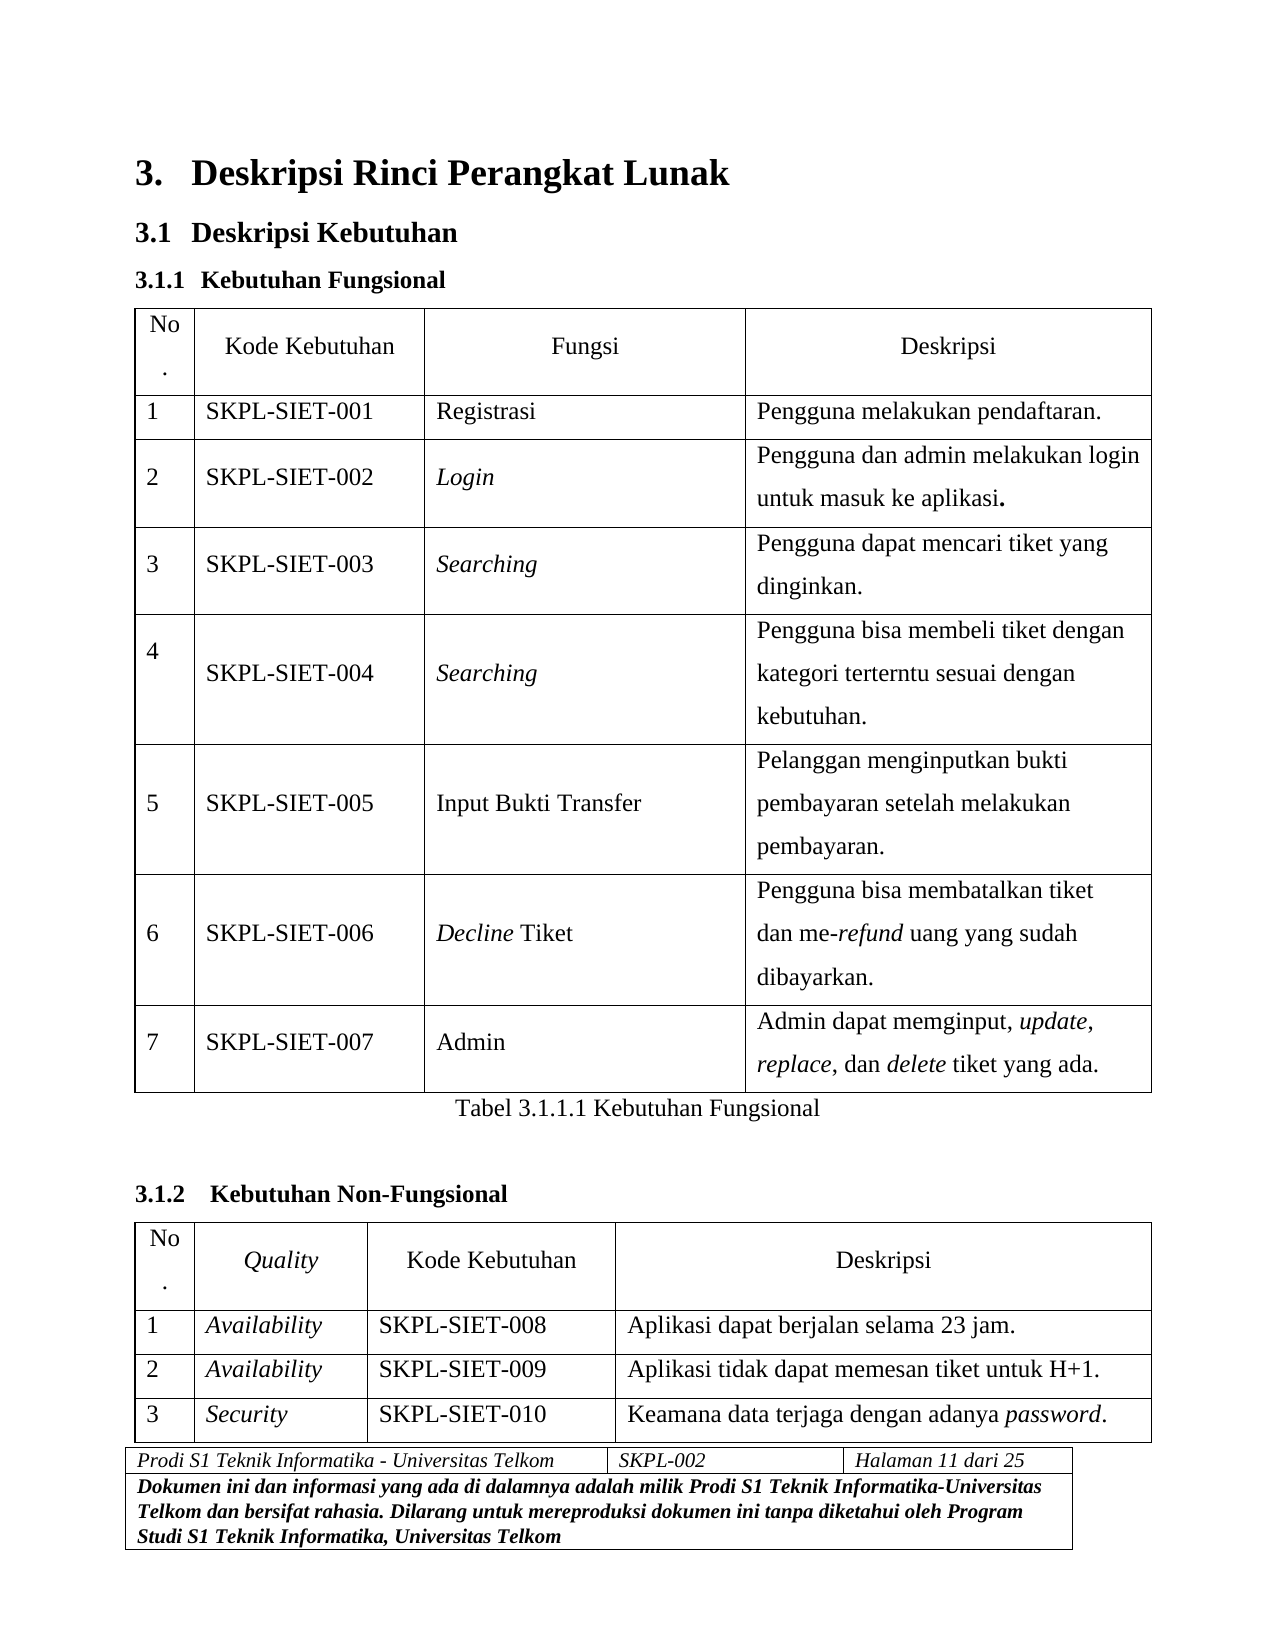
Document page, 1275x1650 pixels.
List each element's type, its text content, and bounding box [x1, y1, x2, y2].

table_cell Pengguna dan admin melakukan login untuk masuk ke aplikasi. [746, 440, 1151, 527]
table_cell SKPL-SIET-006 [195, 875, 424, 1005]
table_cell SKPL-SIET-008 [368, 1311, 615, 1353]
table_cell Login [425, 440, 745, 527]
table_cell SKPL-SIET-003 [195, 528, 424, 614]
table_cell SKPL-SIET-007 [195, 1006, 424, 1092]
table_cell 7 [136, 1006, 194, 1092]
table_cell 6 [136, 875, 194, 1005]
table_cell Pengguna melakukan pendaftaran. [746, 396, 1151, 439]
table_cell Availability [195, 1311, 367, 1353]
table_header Quality [195, 1223, 367, 1309]
table_cell 5 [136, 745, 194, 874]
table_cell SKPL-SIET-001 [195, 396, 424, 439]
subtitle Deskripsi Kebutuhan [135, 215, 1140, 248]
text Tabel 3.1.1.1 Kebutuhan Fungsional [135, 1093, 1140, 1122]
table_cell SKPL-SIET-010 [368, 1399, 615, 1442]
table_cell Availability [195, 1355, 367, 1398]
table_cell Searching [425, 615, 745, 744]
table_cell SKPL-SIET-005 [195, 745, 424, 874]
subtitle Kebutuhan Non-Fungsional [135, 1179, 1140, 1208]
table_cell Input Bukti Transfer [425, 745, 745, 874]
table_cell 3 [136, 528, 194, 614]
table_cell Searching [425, 528, 745, 614]
table_header No. [136, 309, 194, 395]
table_cell 1 [136, 396, 194, 439]
table_cell Pelanggan menginputkan bukti pembayaran setelah melakukan pembayaran. [746, 745, 1151, 874]
table_cell SKPL-SIET-009 [368, 1355, 615, 1398]
table_cell SKPL-SIET-004 [195, 615, 424, 744]
table_cell SKPL-SIET-002 [195, 440, 424, 527]
table_cell Keamana data terjaga dengan adanya password. [616, 1399, 1151, 1442]
table_cell Admin dapat memginput, update, replace, dan delete tiket yang ada. [746, 1006, 1151, 1092]
table_header Kode Kebutuhan [195, 309, 424, 395]
table_header Kode Kebutuhan [368, 1223, 615, 1309]
table_header Deskripsi [616, 1223, 1151, 1309]
table_cell 2 [136, 440, 194, 527]
table_cell Pengguna dapat mencari tiket yang dinginkan. [746, 528, 1151, 614]
table_header Fungsi [425, 309, 745, 395]
table_cell Pengguna bisa membatalkan tiket dan me-refund uang yang sudah dibayarkan. [746, 875, 1151, 1005]
table_cell Pengguna bisa membeli tiket dengan kategori terterntu sesuai dengan kebutuhan. [746, 615, 1151, 744]
subtitle Deskripsi Rinci Perangkat Lunak [135, 150, 1140, 193]
table_cell Aplikasi tidak dapat memesan tiket untuk H+1. [616, 1355, 1151, 1398]
table_cell 4 [136, 615, 194, 744]
table_cell 3 [136, 1399, 194, 1442]
table_cell Registrasi [425, 396, 745, 439]
table_cell 1 [136, 1311, 194, 1353]
table_cell 2 [136, 1355, 194, 1398]
table_header Deskripsi [746, 309, 1151, 395]
table_cell Decline Tiket [425, 875, 745, 1005]
table_cell Aplikasi dapat berjalan selama 23 jam. [616, 1311, 1151, 1353]
table_cell Admin [425, 1006, 745, 1092]
table_cell Security [195, 1399, 367, 1442]
subtitle Kebutuhan Fungsional [135, 265, 1140, 294]
table_header No. [136, 1223, 194, 1309]
